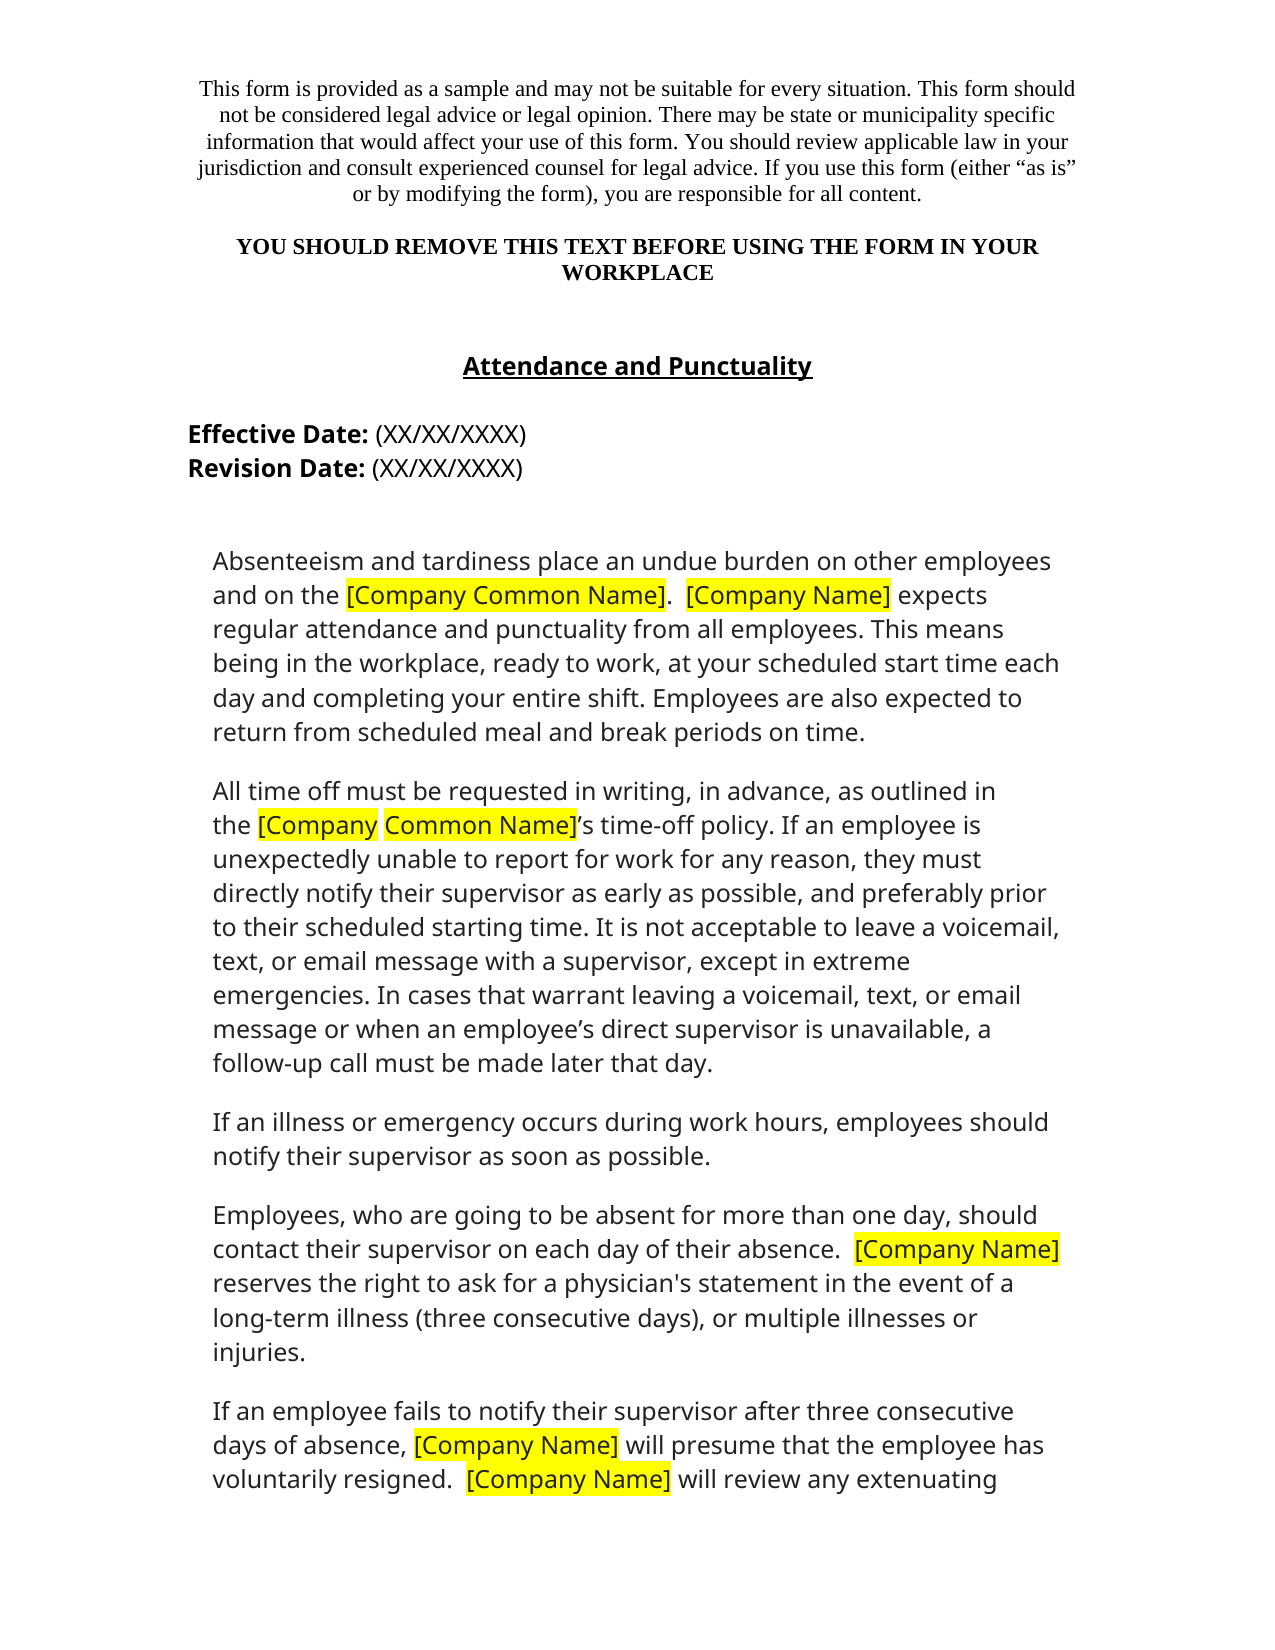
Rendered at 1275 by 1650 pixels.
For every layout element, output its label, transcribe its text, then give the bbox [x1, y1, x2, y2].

text Effective Date: (XX/XX/XXXX) [187, 417, 1087, 451]
text Absenteeism and tardiness place an undue burden on other employees and on the [Company Common Name]. [Company Name] expects regular attendance and punctuality from all employees. This means being in the workplace, ready to work, at your scheduled start time each day and completing your entire shift. Employees are also expected to return from scheduled meal and break periods on time. [212, 544, 1062, 748]
text Attendance and Punctuality [187, 349, 1087, 383]
text Employees, who are going to be absent for more than one day, should contact their supervisor on each day of their absence. [Company Name] reserves the right to ask for a physician's statement in the event of a long-term illness (three consecutive days), or multiple illnesses or injuries. [212, 1198, 1062, 1368]
text All time off must be requested in writing, in advance, as outlined in the [Company Common Name]’s time-off policy. If an employee is unexpectedly unable to report for work for any reason, they must directly notify their supervisor as early as possible, and preferably prior to their scheduled starting time. It is not acceptable to leave a voicemail, text, or email message with a supervisor, except in extreme emergencies. In cases that warrant leaving a voicemail, text, or email message or when an employee’s direct supervisor is unavailable, a follow-up call must be made later that day. [212, 773, 1062, 1080]
text If an illness or emergency occurs during work hours, employees should notify their supervisor as soon as possible. [212, 1105, 1062, 1173]
text Revision Date: (XX/XX/XXXX) [187, 451, 1087, 485]
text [212, 1393, 1062, 1496]
